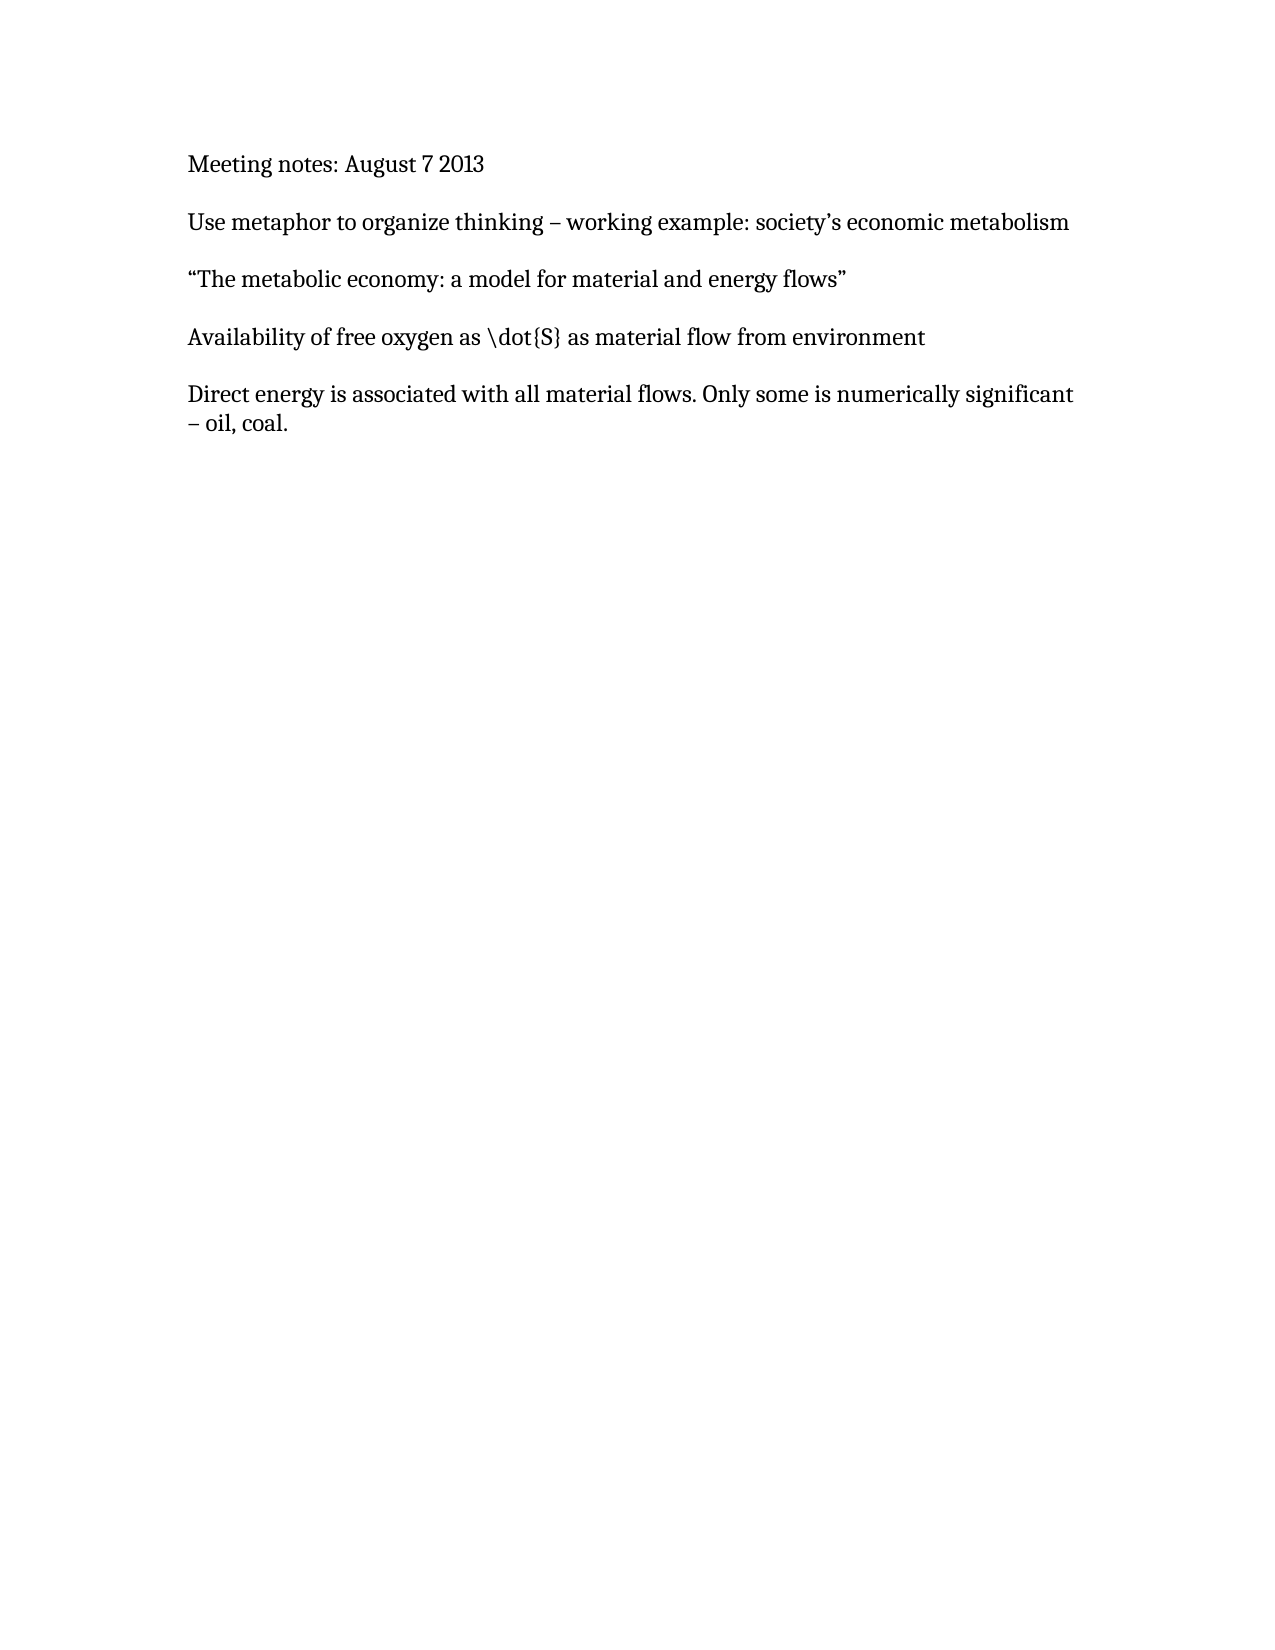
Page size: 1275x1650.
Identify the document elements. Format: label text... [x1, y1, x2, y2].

text “The metabolic economy: a model for material and energy flows” [187, 265, 1087, 294]
text Direct energy is associated with all material flows. Only some is numerically significant – oil, coal. [187, 380, 1087, 437]
text Availability of free oxygen as \dot{S} as material flow from environment [187, 322, 1087, 351]
text Meeting notes: August 7 2013 [187, 150, 1087, 179]
text Use metaphor to organize thinking – working example: society’s economic metabolism [187, 207, 1087, 236]
